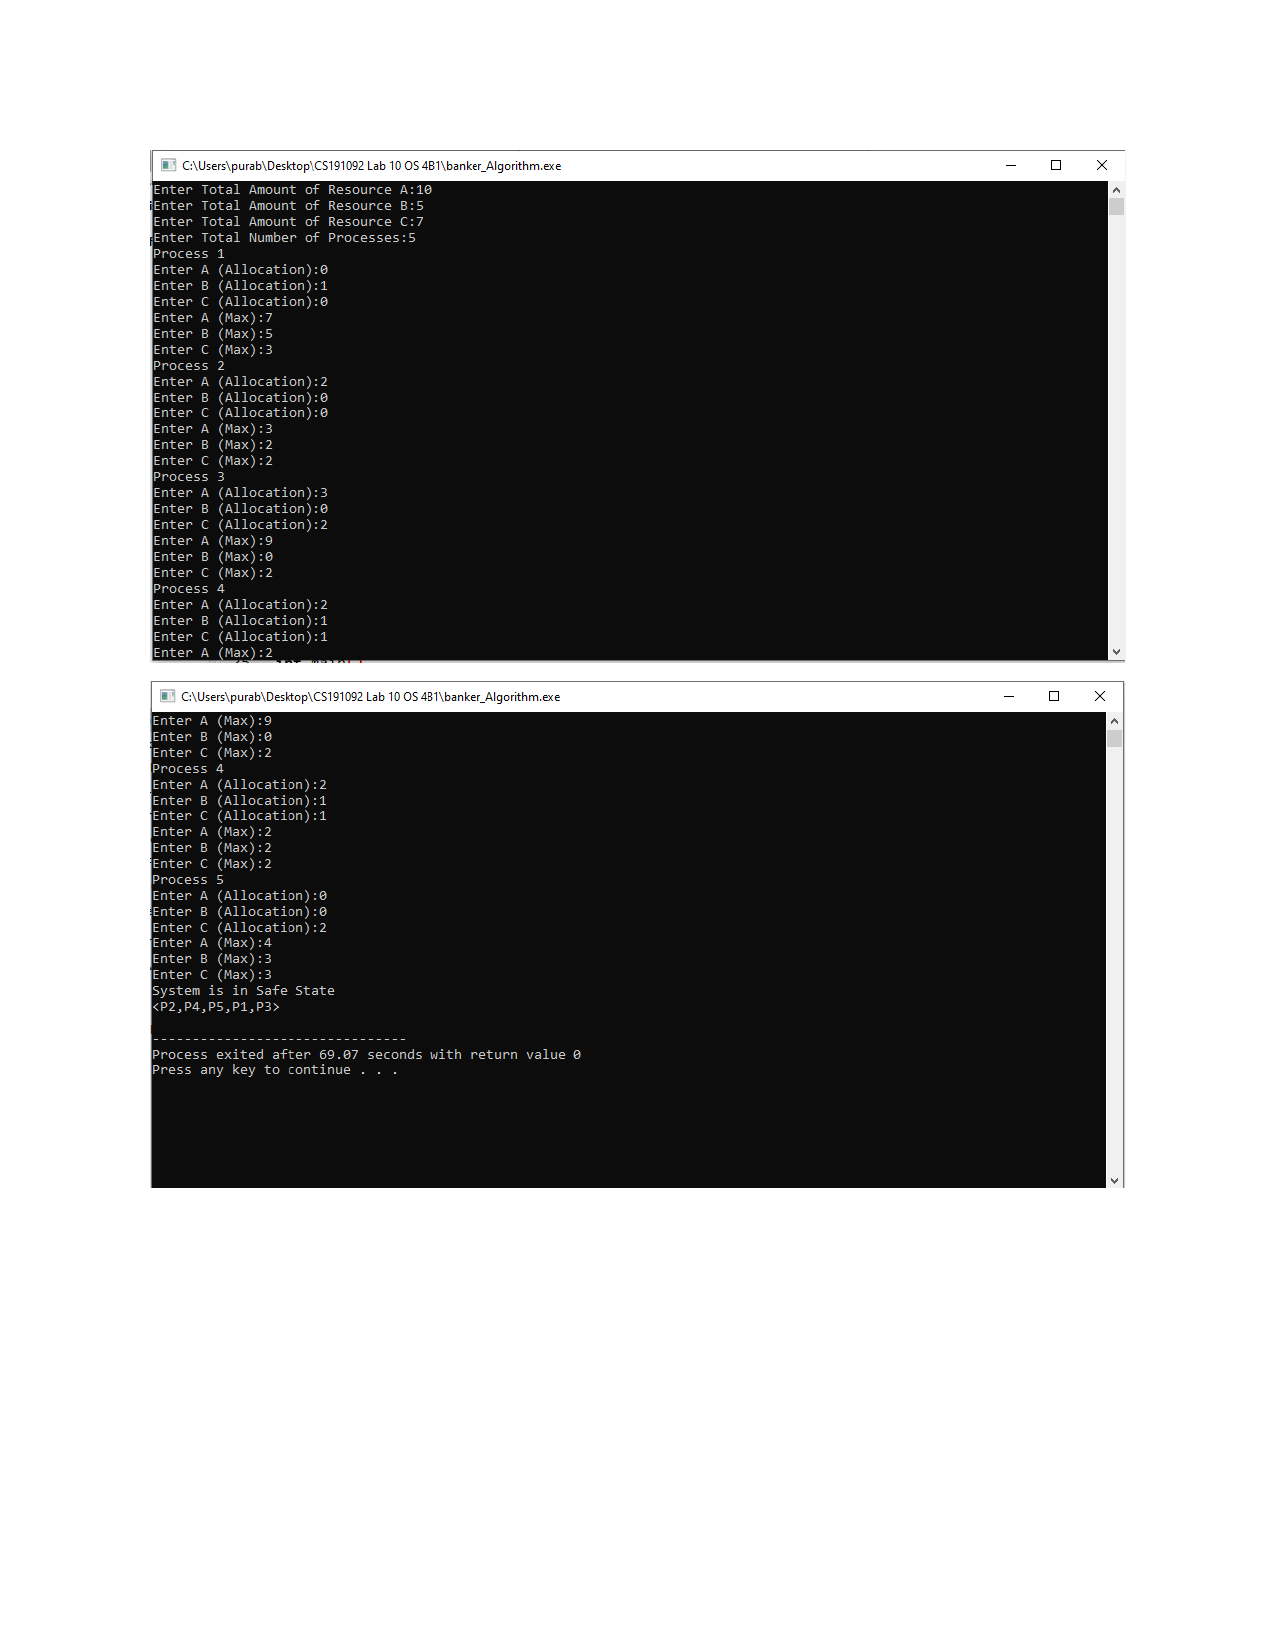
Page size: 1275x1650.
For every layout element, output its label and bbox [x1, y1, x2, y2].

picture [150, 681, 1125, 1188]
picture [150, 150, 1125, 663]
